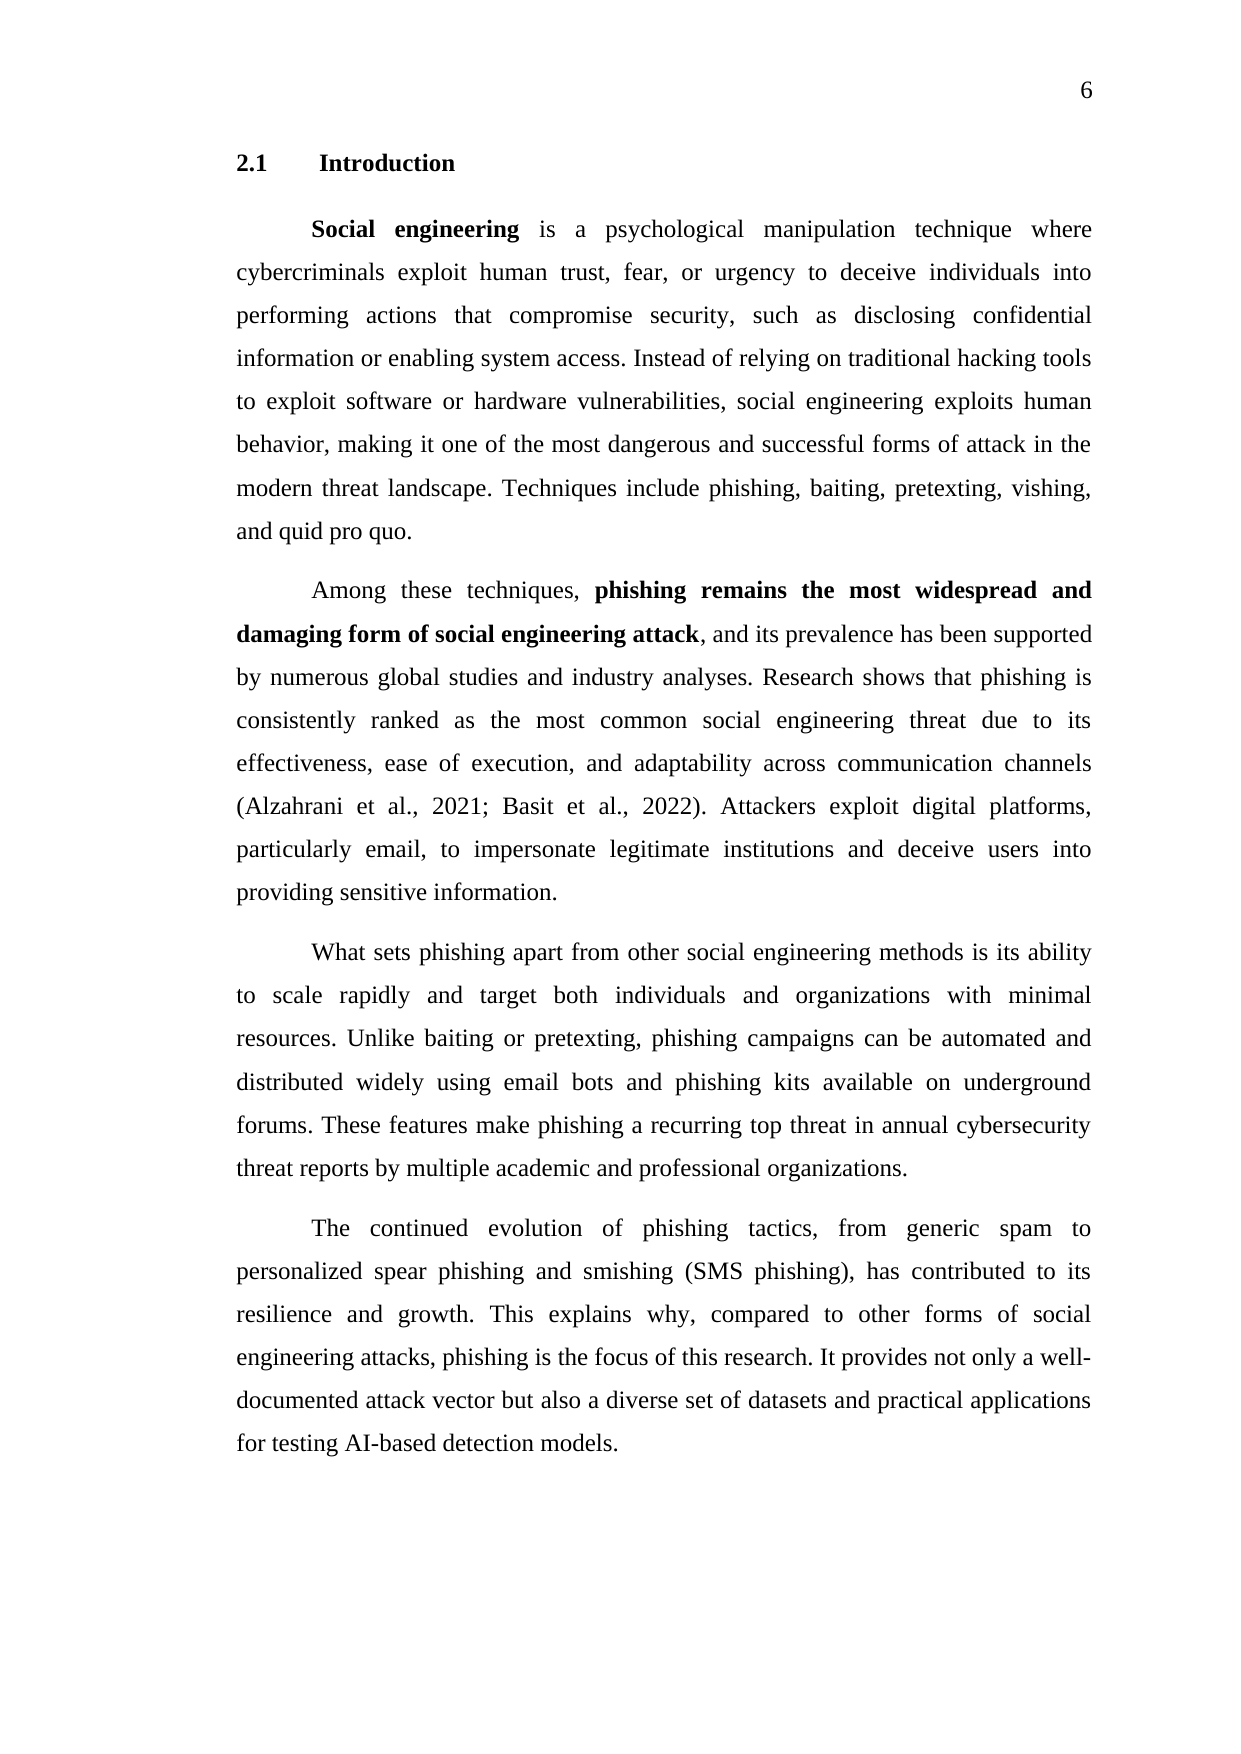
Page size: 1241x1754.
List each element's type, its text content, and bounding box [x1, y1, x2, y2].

text The continued evolution of phishing tactics, from generic spam to personalized spear phishing and smishing (SMS phishing), has contributed to its resilience and growth. This explains why, compared to other forms of social engineering attacks, phishing is the focus of this research. It provides not only a well-documented attack vector but also a diverse set of datasets and practical applications for testing AI-based detection models. [236, 1213, 1092, 1457]
text What sets phishing apart from other social engineering methods is its ability to scale rapidly and target both individuals and organizations with minimal resources. Unlike baiting or pretexting, phishing campaigns can be automated and distributed widely using email bots and phishing kits available on underground forums. These features make phishing a recurring top threat in annual cybersecurity threat reports by multiple academic and professional organizations. [236, 937, 1092, 1182]
subtitle Introduction [236, 148, 1092, 176]
text Among these techniques, phishing remains the most widespread and damaging form of social engineering attack, and its prevalence has been supported by numerous global studies and industry analyses. Research shows that phishing is consistently ranked as the most common social engineering threat due to its effectiveness, ease of execution, and adaptability across communication channels (Alzahrani et al., 2021; Basit et al., 2022). Attackers exploit digital platforms, particularly email, to impersonate legitimate institutions and deceive users into providing sensitive information. [236, 576, 1092, 906]
text Social engineering is a psychological manipulation technique where cybercriminals exploit human trust, fear, or urgency to deceive individuals into performing actions that compromise security, such as disclosing confidential information or enabling system access. Instead of relying on traditional hacking tools to exploit software or hardware vulnerabilities, social engineering exploits human behavior, making it one of the most dangerous and successful forms of attack in the modern threat landscape. Techniques include phishing, baiting, pretexting, vishing, and quid pro quo. [236, 214, 1092, 544]
